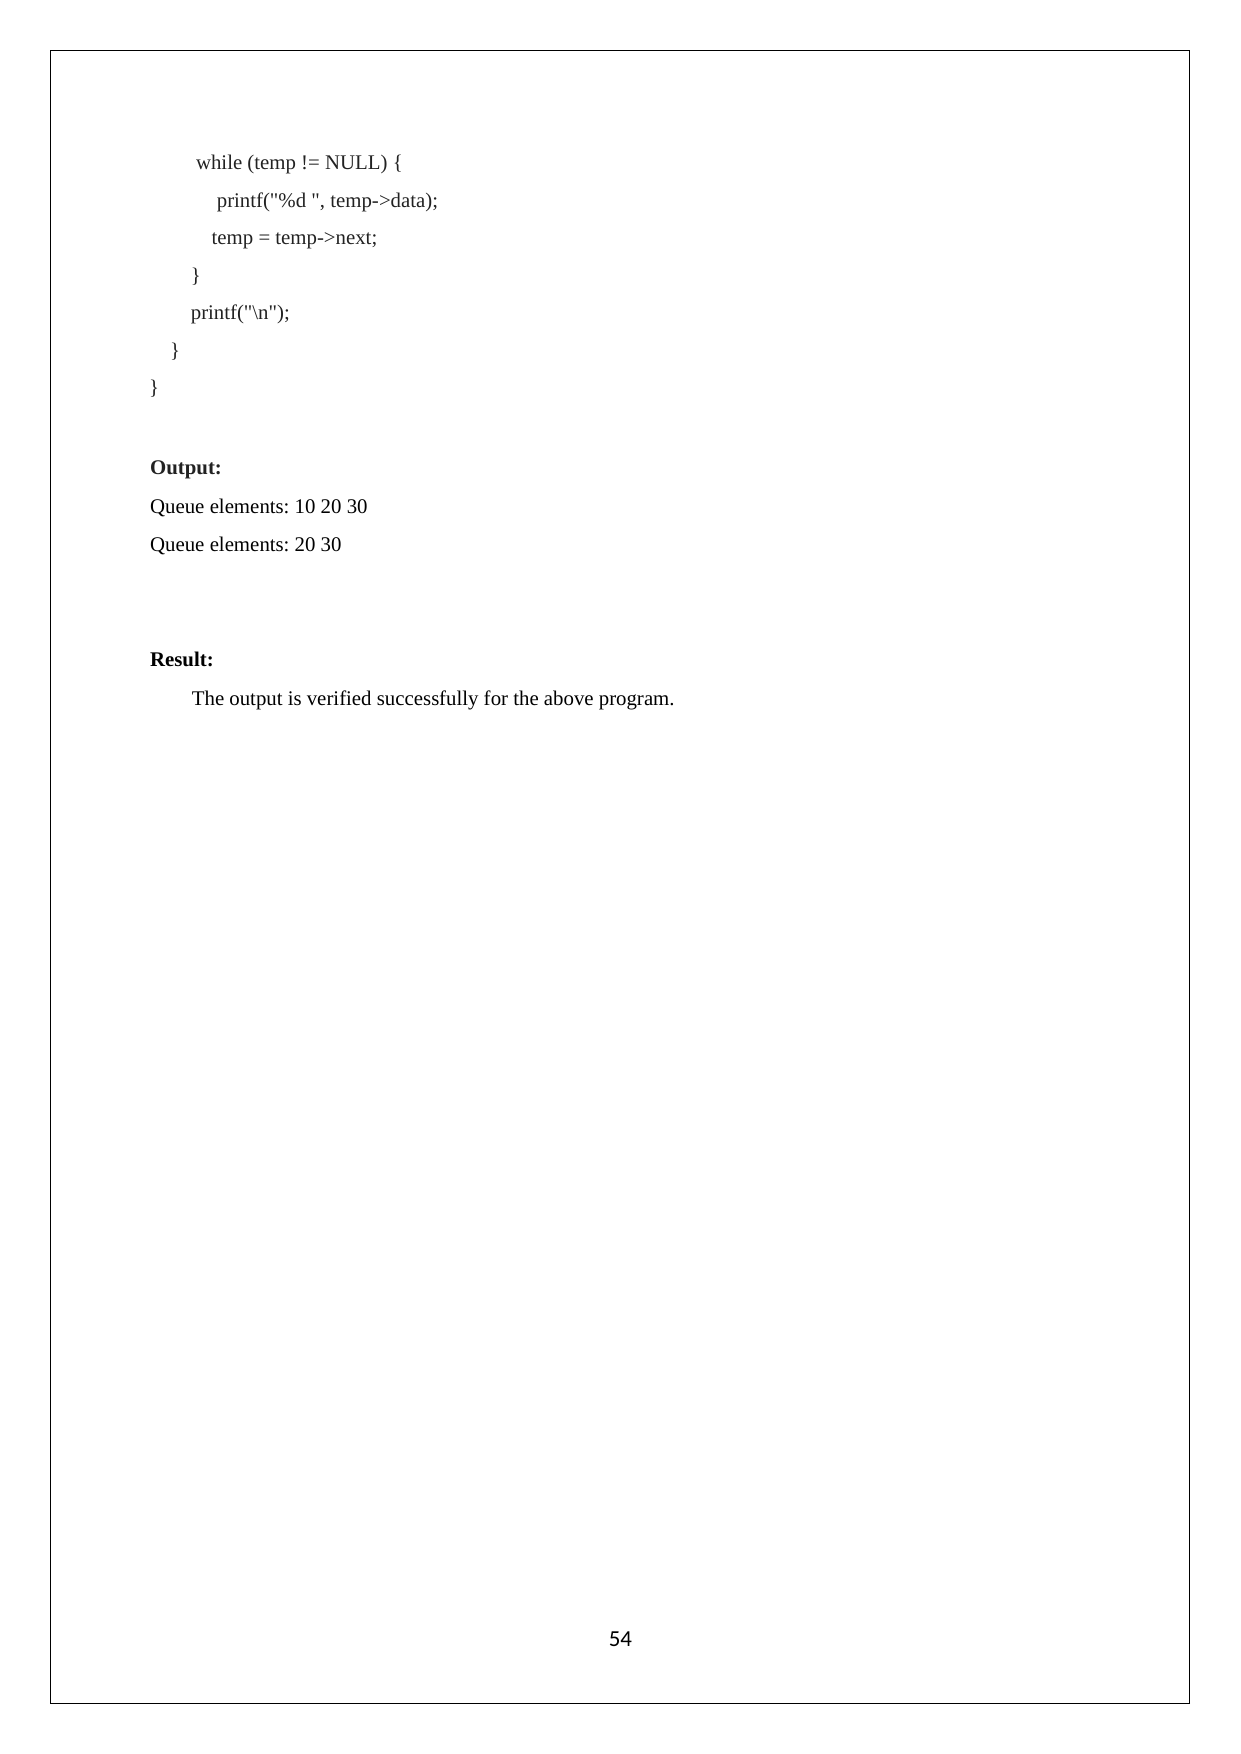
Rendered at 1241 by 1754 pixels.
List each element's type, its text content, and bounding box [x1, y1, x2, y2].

text Output: [150, 455, 1090, 479]
text while (temp != NULL) { [149, 150, 566, 174]
text printf("\n"); [149, 300, 1090, 324]
text temp = temp->next; [149, 225, 1090, 249]
text Result: [150, 647, 1090, 671]
text Queue elements: 20 30 [150, 532, 1090, 556]
text Queue elements: 10 20 30 [150, 494, 1090, 518]
text } [149, 262, 1090, 287]
text } [149, 375, 1090, 399]
text printf("%d ", temp->data); [149, 187, 566, 212]
text The output is verified successfully for the above program. [150, 686, 1090, 710]
text } [149, 337, 1090, 362]
